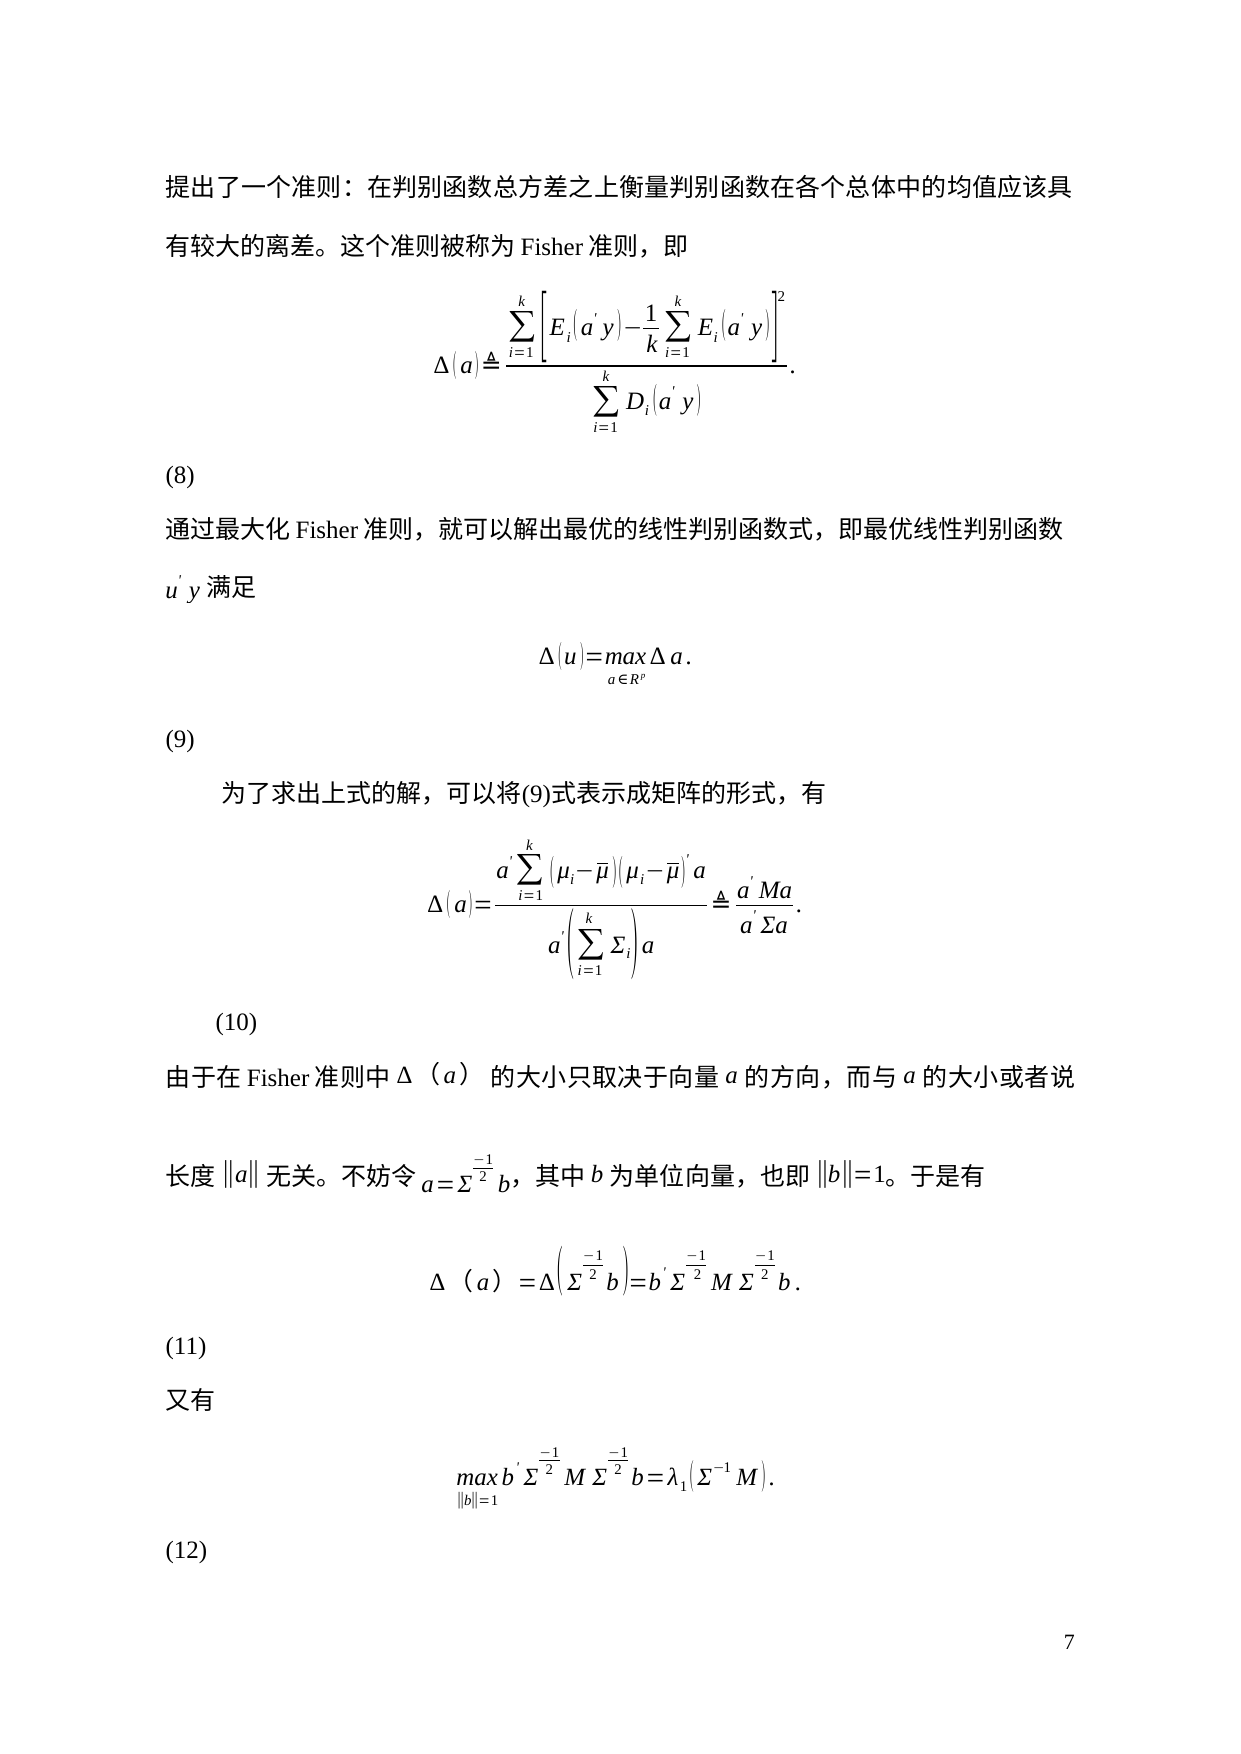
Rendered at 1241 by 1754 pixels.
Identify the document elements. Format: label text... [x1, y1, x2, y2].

text 为了求出上式的解，可以将(9)式表示成矩阵的形式，有 [165, 772, 1075, 812]
text 通过最大化Fisher准则，就可以解出最优的线性判别函数式，即最优线性判别函数 满足 [165, 508, 1075, 607]
text (10) [165, 1002, 1075, 1042]
text 由于在Fisher准则中 的大小只取决于向量 的方向，而与 的大小或者说长度 无关。不妨令 ，其中 为单位向量，也即 。于是有 [165, 1056, 1075, 1214]
text (8) [165, 454, 1075, 494]
text (11) [165, 1325, 1075, 1365]
text 又有 [165, 1379, 1075, 1419]
text (9) [165, 718, 1075, 758]
text (12) [165, 1530, 1075, 1570]
